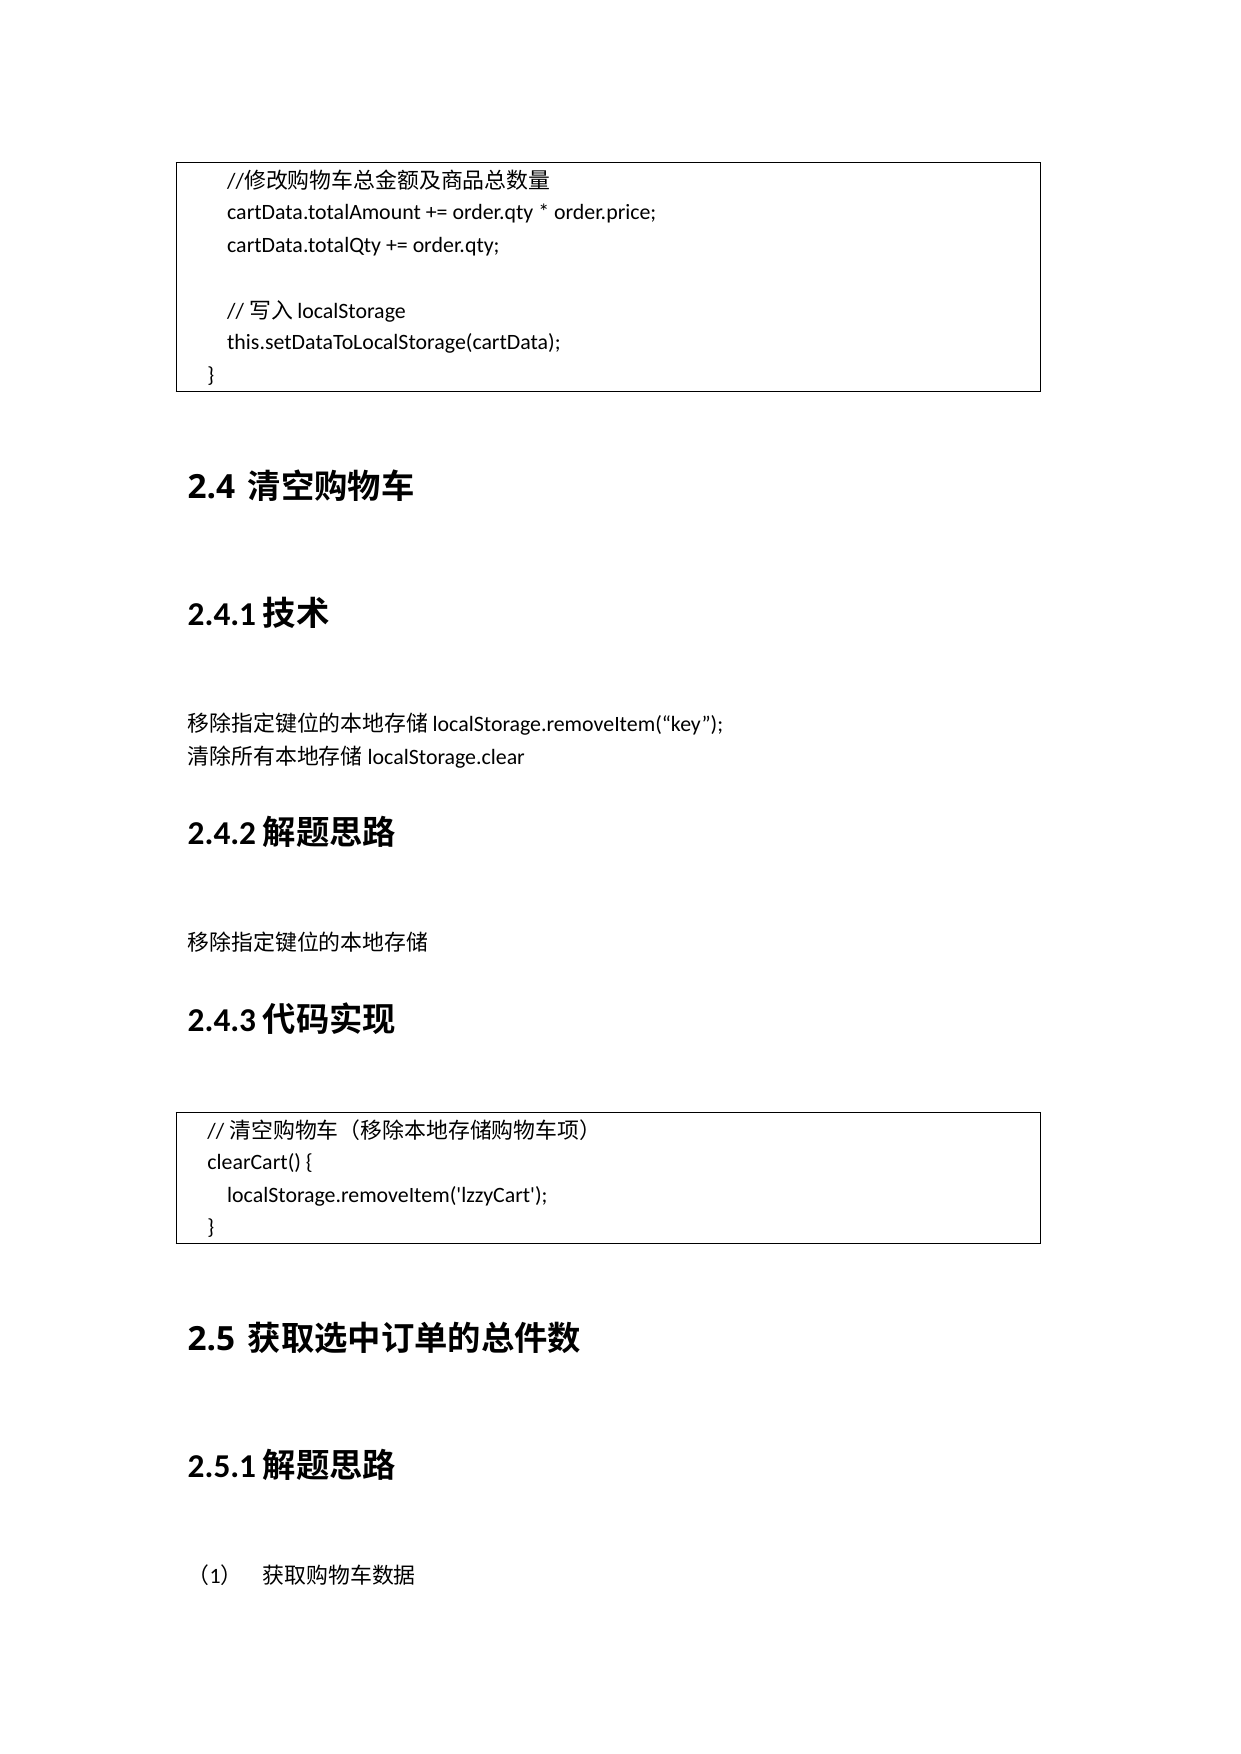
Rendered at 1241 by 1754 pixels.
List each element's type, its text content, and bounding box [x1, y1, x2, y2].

list 获取购物车数据 [187, 1558, 1053, 1591]
subtitle 获取选中订单的总件数 [187, 1303, 1053, 1368]
text 移除指定键位的本地存储 [187, 925, 1053, 957]
subtitle 解题思路 [187, 1431, 1053, 1496]
text 清除所有本地存储 localStorage.clear [187, 738, 1053, 771]
subtitle 解题思路 [187, 798, 1053, 863]
subtitle 代码实现 [187, 984, 1053, 1049]
subtitle 清空购物车 [187, 451, 1053, 516]
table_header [177, 163, 1040, 391]
table_header // 清空购物车（移除本地存储购物车项） clearCart() { localStorage.removeItem('lzzyCart'); } [177, 1113, 1040, 1243]
text 移除指定键位的本地存储localStorage.removeItem(“key”); [187, 706, 1053, 738]
subtitle 技术 [187, 578, 1053, 643]
